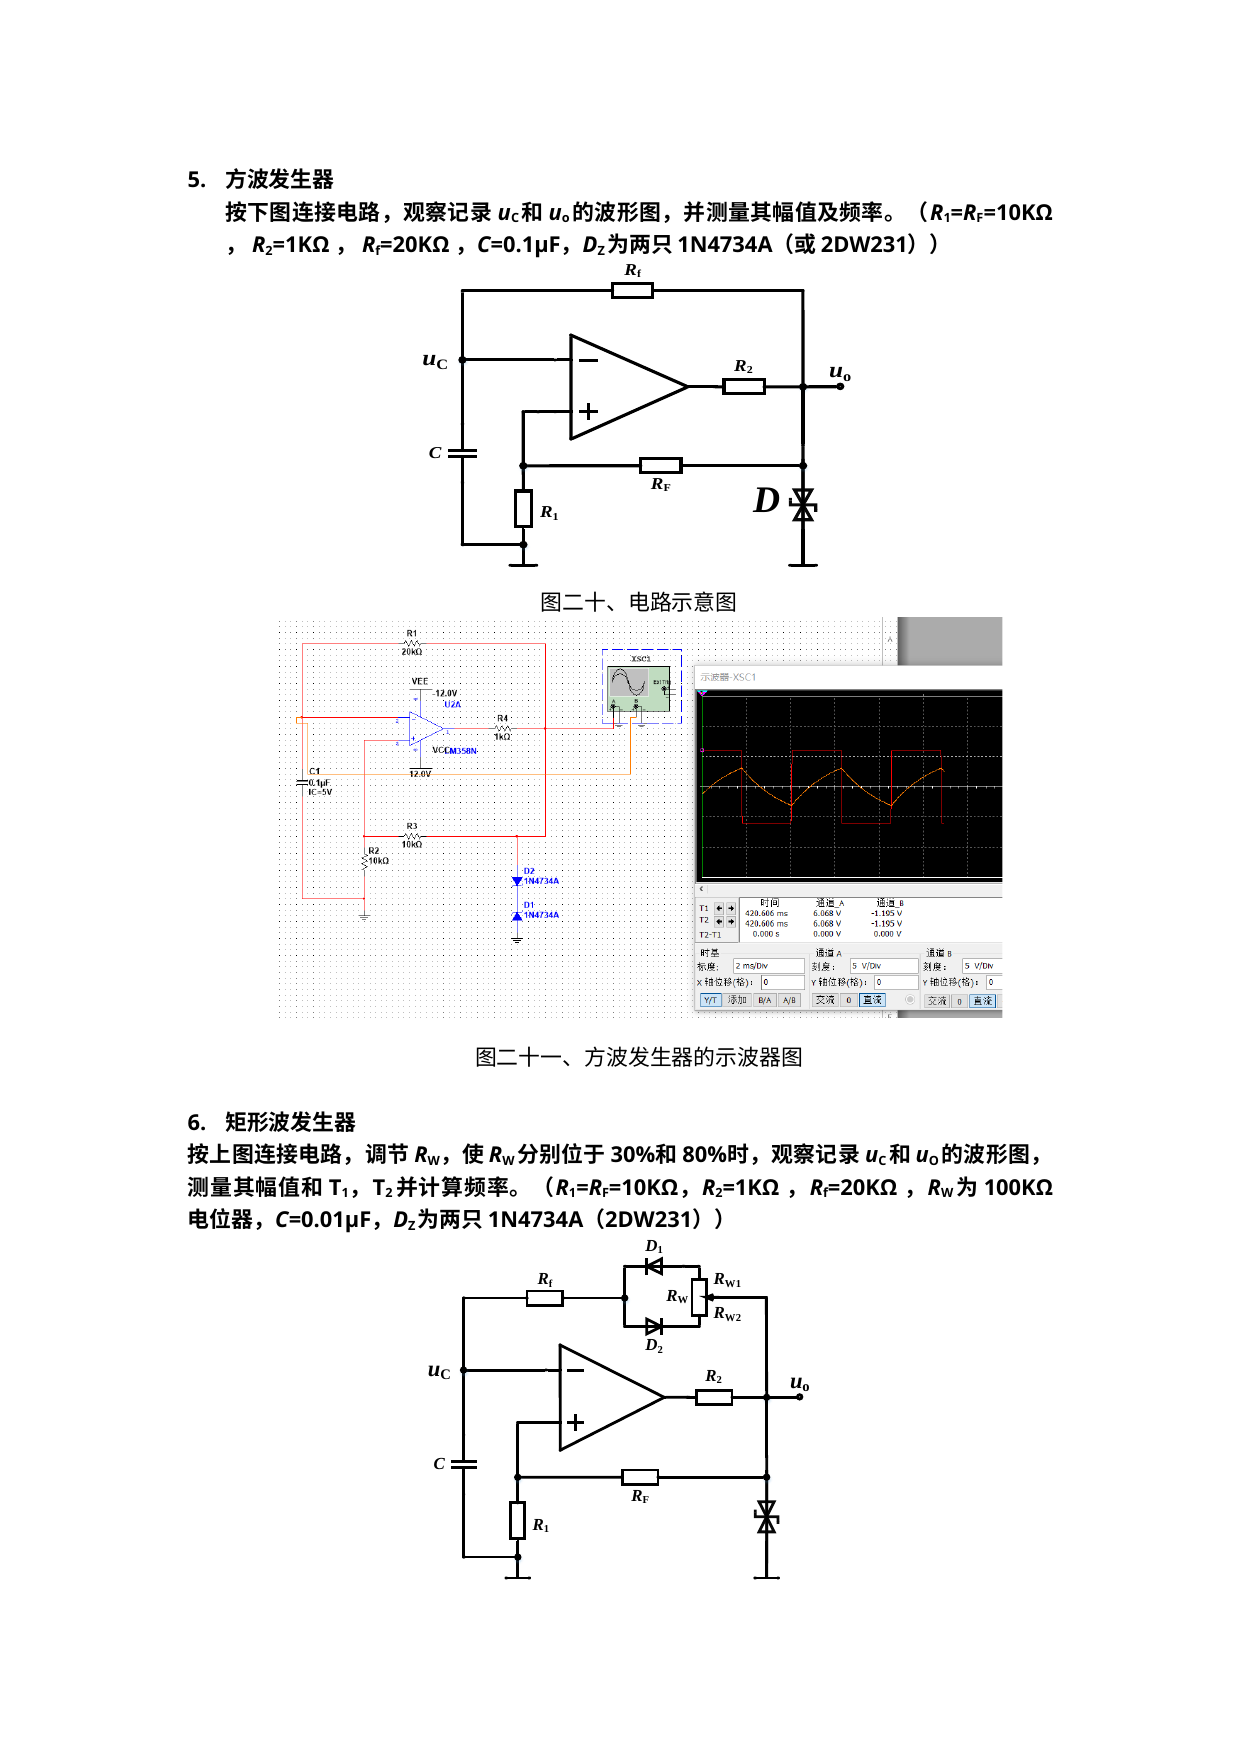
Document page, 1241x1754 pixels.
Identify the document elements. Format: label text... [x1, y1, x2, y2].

list 按下图连接电路，观察记录uC和uo的波形图，并测量其幅值及频率。（R1=RF=10KΩ ， R2=1KΩ ， Rf=20KΩ ，C=0.1µF，DZ为两只1N4734A（或2DW231）） [225, 194, 1053, 259]
picture [275, 617, 1003, 1018]
list 图二十一、方波发生器的示波器图 [225, 1039, 1053, 1072]
text 按上图连接电路，调节RW，使RW分别位于30%和80%时，观察记录uC和uO的波形图，测量其幅值和T1，T2并计算频率。（R1=RF=10KΩ，R2=1KΩ ，Rf=20KΩ ，RW为100KΩ电位器，C=0.01µF，DZ为两只1N4734A（2DW231）） [187, 1137, 1053, 1234]
list 方波发生器 [187, 162, 1053, 194]
list 图二十、电路示意图 [225, 584, 1053, 617]
list 矩形波发生器 [187, 1104, 1053, 1137]
